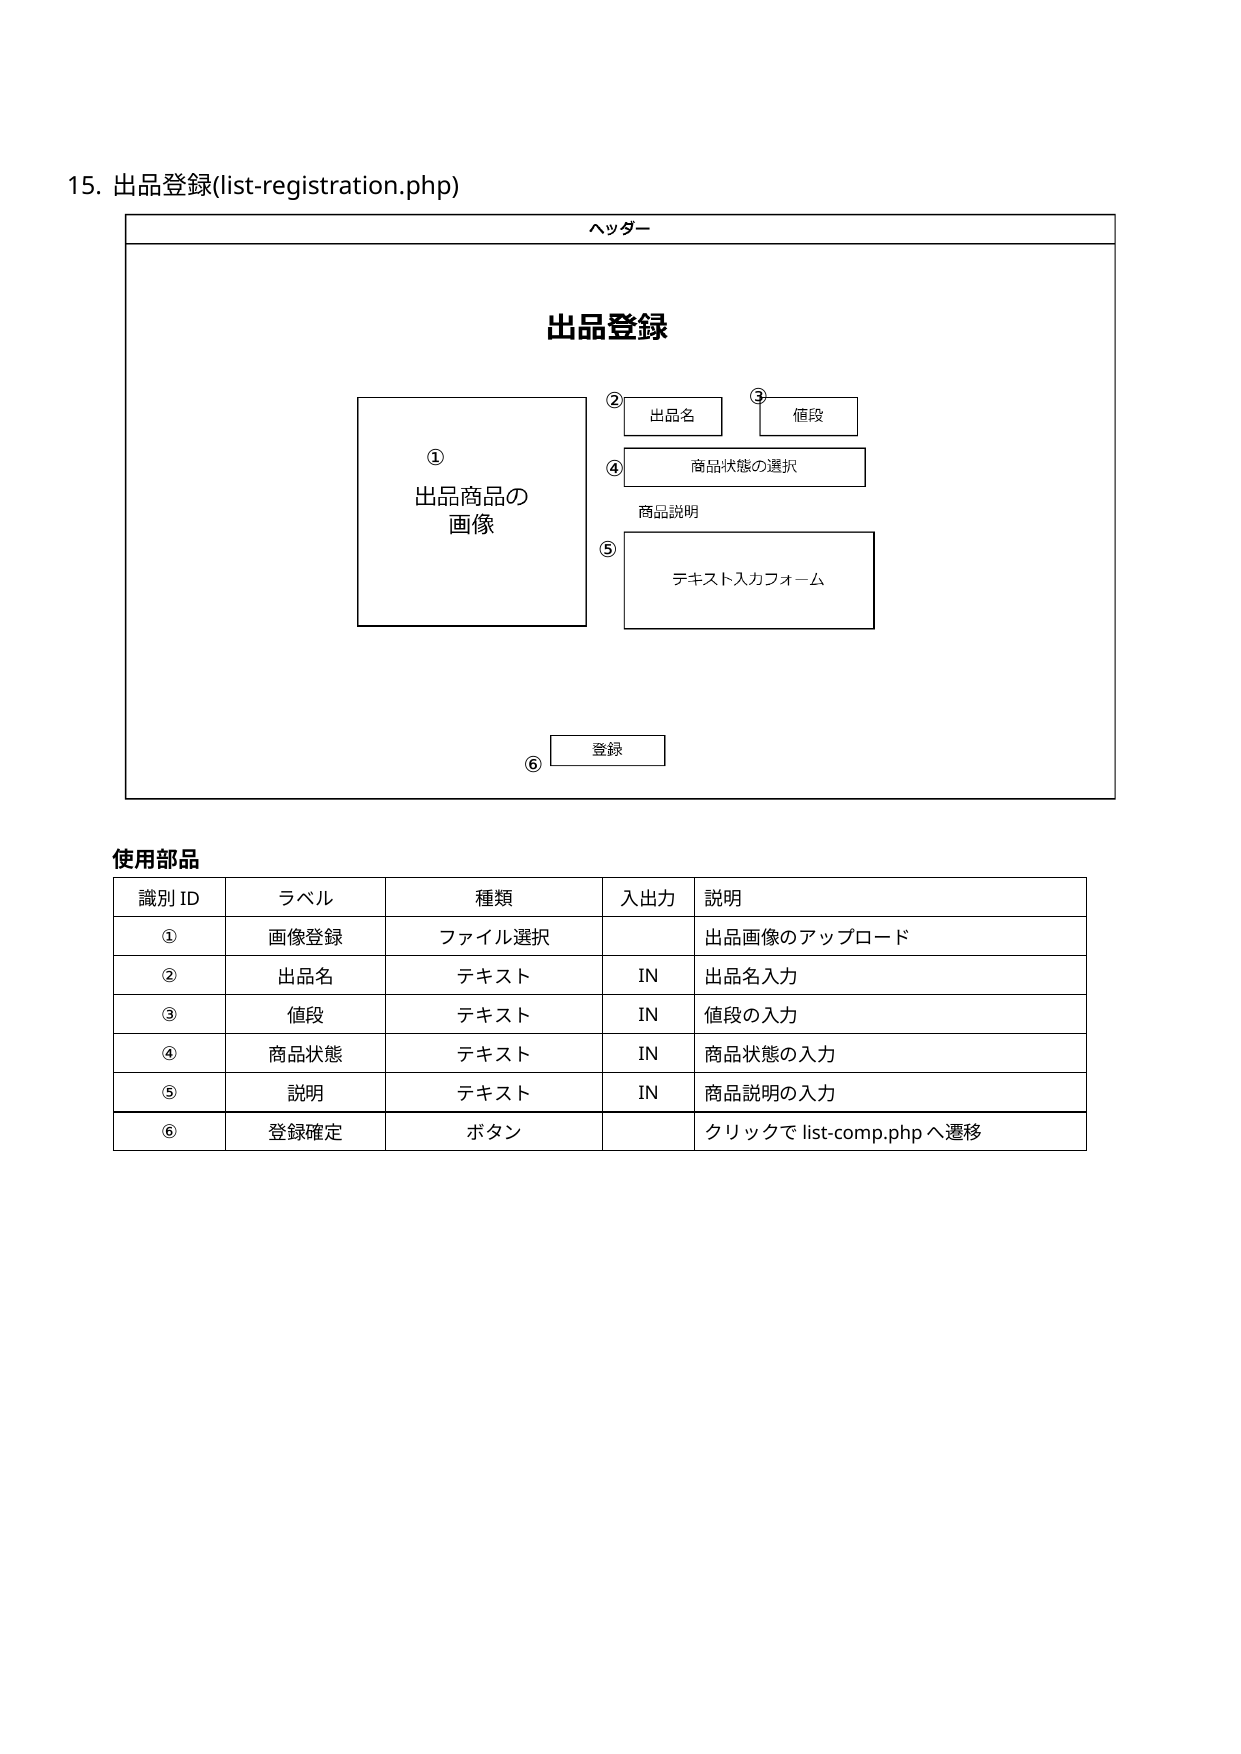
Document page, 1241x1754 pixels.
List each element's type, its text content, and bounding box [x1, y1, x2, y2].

table_cell 商品状態 [226, 1034, 385, 1072]
table_cell ④ [114, 1034, 225, 1072]
table_cell テキスト [386, 1073, 602, 1111]
text 使用部品 [112, 839, 1128, 877]
table_header ラベル [226, 878, 385, 916]
table_cell ボタン [386, 1113, 602, 1150]
table_cell IN [603, 995, 694, 1033]
table_cell IN [603, 956, 694, 994]
table_header 種類 [386, 878, 602, 916]
table_cell 登録確定 [226, 1113, 385, 1150]
table_cell 出品名 [226, 956, 385, 994]
table_cell ① [114, 917, 225, 955]
table_cell テキスト [386, 995, 602, 1033]
table_cell クリックでlist-comp.phpへ遷移 [695, 1113, 1086, 1150]
table_cell IN [603, 1073, 694, 1111]
table_header 説明 [695, 878, 1086, 916]
table_cell ② [114, 956, 225, 994]
table_cell ファイル選択 [386, 917, 602, 955]
table_cell [603, 917, 694, 955]
table_cell ③ [114, 995, 225, 1033]
table_cell ⑤ [114, 1073, 225, 1111]
table_cell 出品名入力 [695, 956, 1086, 994]
subtitle 出品登録(list-registration.php) [67, 164, 1128, 202]
table_cell 画像登録 [226, 917, 385, 955]
table_cell テキスト [386, 956, 602, 994]
table_cell 説明 [226, 1073, 385, 1111]
table_cell テキスト [386, 1034, 602, 1072]
table_cell ⑥ [114, 1113, 225, 1150]
table_cell IN [603, 1034, 694, 1072]
table_header 入出力 [603, 878, 694, 916]
table_cell [603, 1113, 694, 1150]
table_cell 商品説明の入力 [695, 1073, 1086, 1111]
table_cell 出品画像のアップロード [695, 917, 1086, 955]
table_cell 商品状態の入力 [695, 1034, 1086, 1072]
table_cell 値段の入力 [695, 995, 1086, 1033]
picture [112, 202, 1128, 813]
table_header 識別ID [114, 878, 225, 916]
table_cell 値段 [226, 995, 385, 1033]
